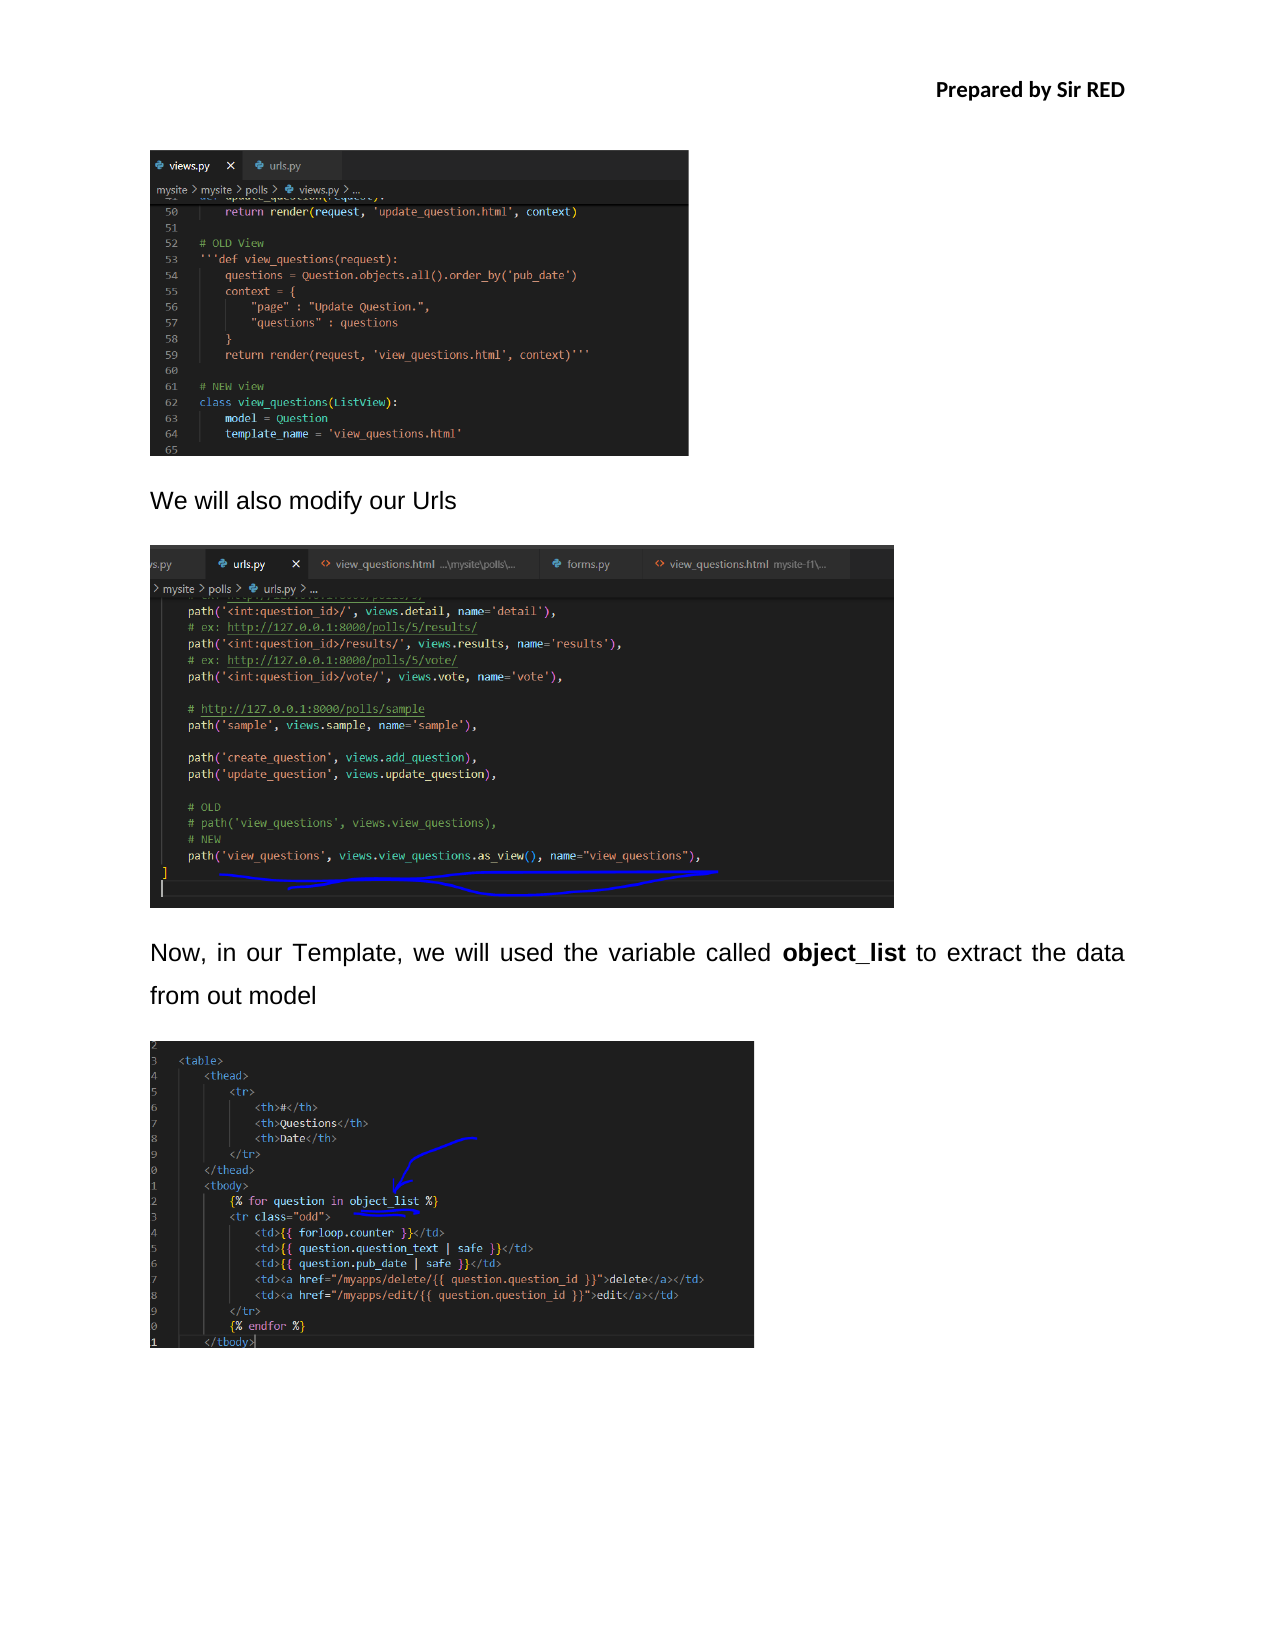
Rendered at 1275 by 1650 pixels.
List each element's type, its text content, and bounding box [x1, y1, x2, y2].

text We will also modify our Urls [150, 486, 1125, 514]
picture [150, 1041, 755, 1348]
picture [150, 545, 894, 908]
picture [150, 150, 689, 456]
text Now, in our Template, we will used the variable called object_list to extract the data from out model [150, 938, 1125, 1010]
